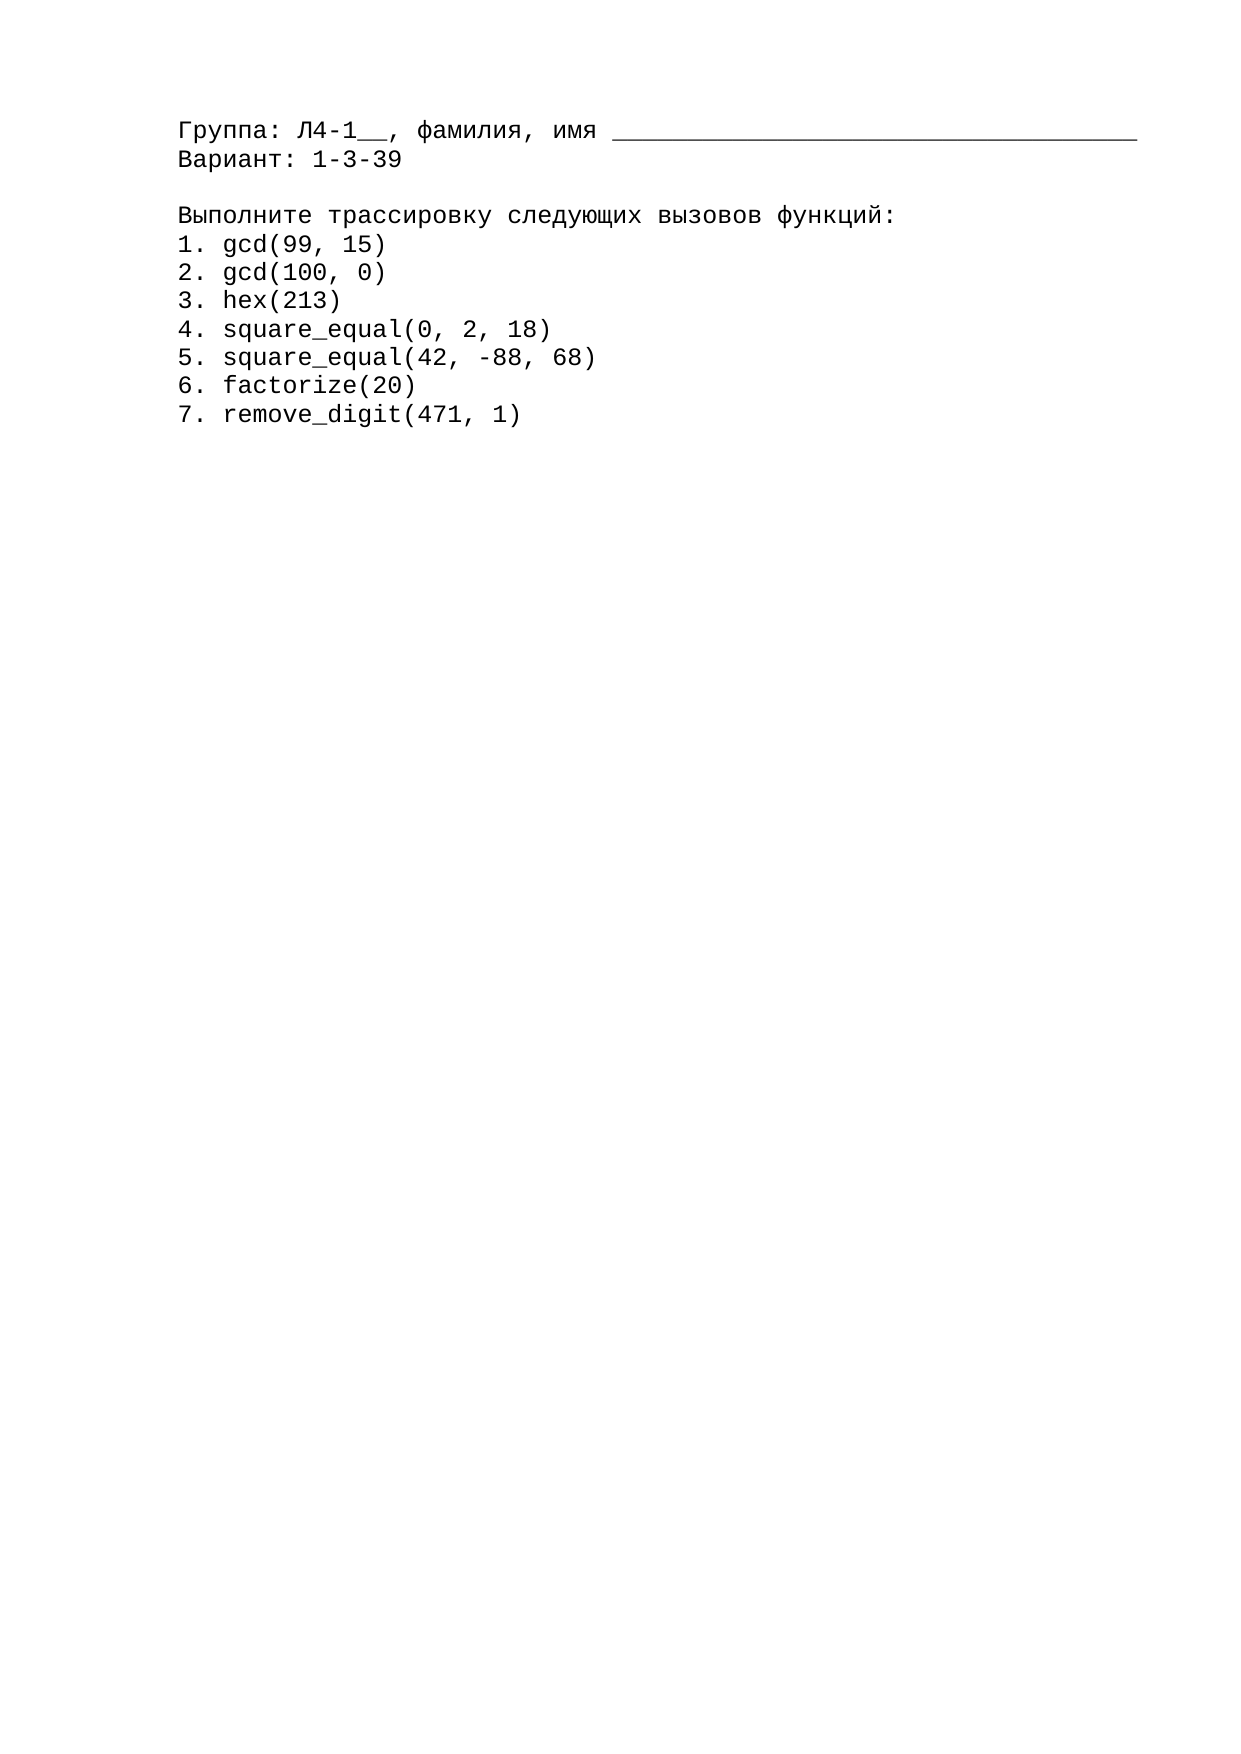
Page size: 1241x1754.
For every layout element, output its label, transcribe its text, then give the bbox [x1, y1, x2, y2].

text Вариант: 1-3-39 [177, 146, 1152, 175]
text 5. square_equal(42, -88, 68) [177, 345, 1152, 373]
text 7. remove_digit(471, 1) [177, 401, 1152, 430]
text 2. gcd(100, 0) [177, 260, 1152, 288]
text 6. factorize(20) [177, 373, 1152, 401]
text 3. hex(213) [177, 288, 1152, 316]
text Выполните трассировку следующих вызовов функций: [177, 203, 1152, 231]
text 4. square_equal(0, 2, 18) [177, 316, 1152, 345]
text Группа: Л4-1__, фамилия, имя ___________________________________ [177, 118, 1152, 146]
text 1. gcd(99, 15) [177, 231, 1152, 260]
